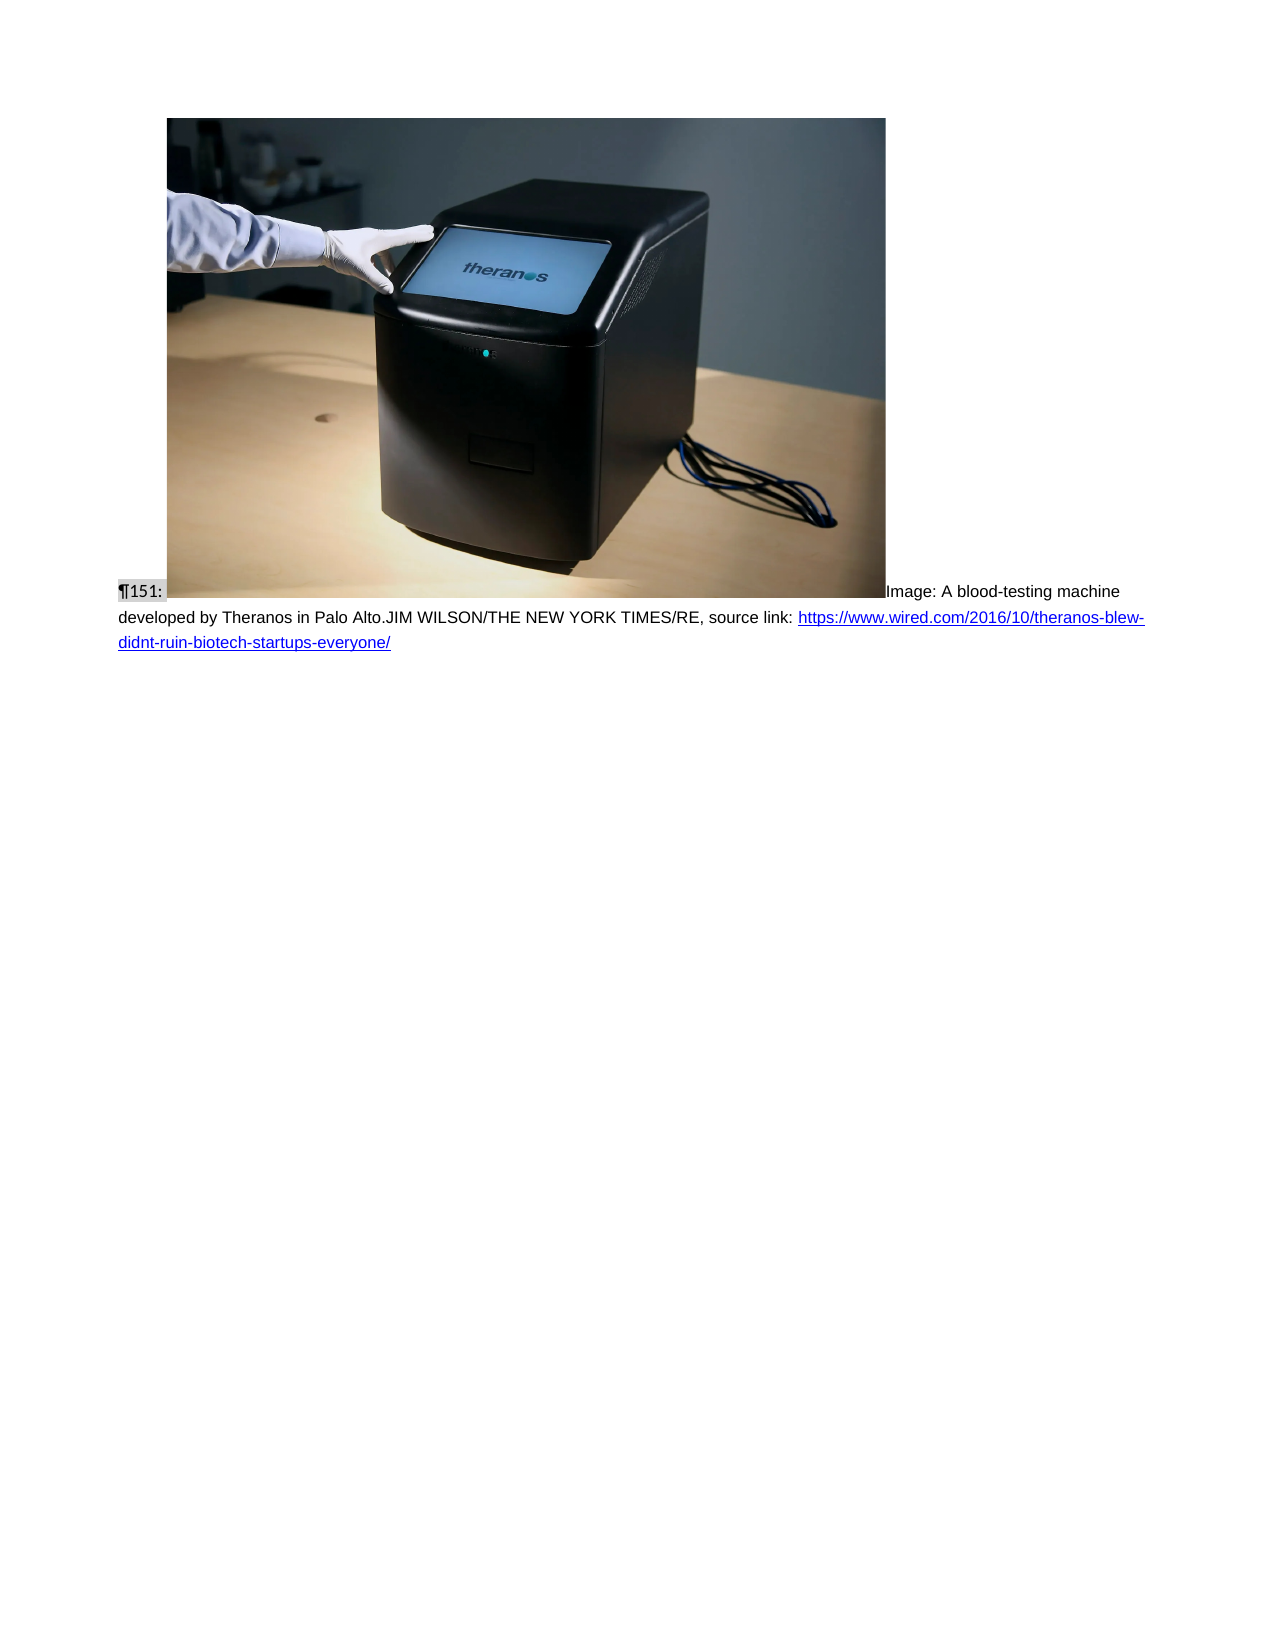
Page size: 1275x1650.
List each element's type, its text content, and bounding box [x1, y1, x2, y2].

picture [166, 118, 886, 598]
